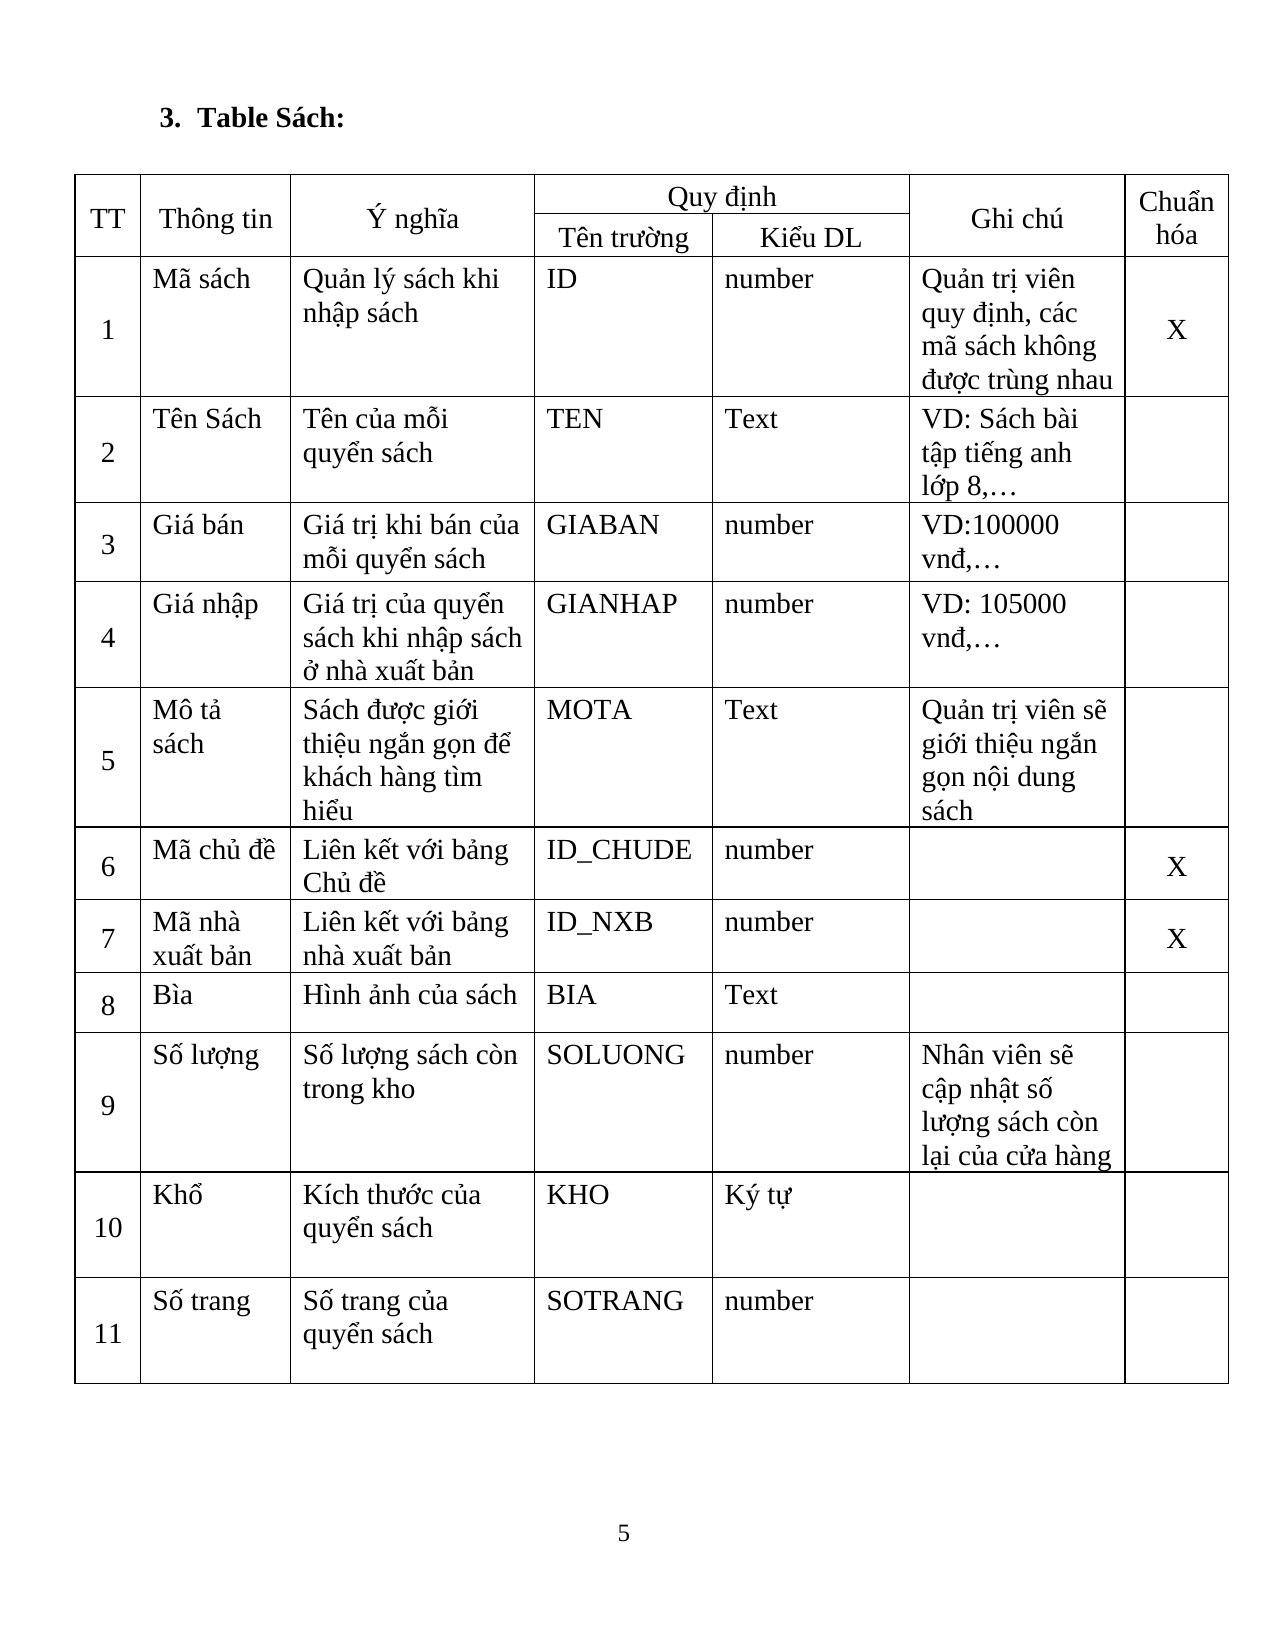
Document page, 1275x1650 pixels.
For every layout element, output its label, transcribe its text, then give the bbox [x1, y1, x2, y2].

table_header Chuẩn hóa [1126, 175, 1228, 256]
table_cell Giá nhập [141, 582, 290, 687]
table_cell SOLUONG [535, 1033, 712, 1171]
table_cell [1126, 1278, 1228, 1383]
table_cell Giá trị khi bán của mỗi quyển sách [291, 503, 534, 581]
table_cell Số trang của quyển sách [291, 1278, 534, 1383]
table_cell Tên trường [535, 214, 712, 256]
table_cell 5 [76, 688, 140, 826]
table_cell number [713, 257, 909, 396]
table_cell VD: Sách bài tập tiếng anh lớp 8,… [910, 397, 1124, 502]
table_cell Kích thước của quyển sách [291, 1173, 534, 1277]
table_cell [910, 973, 1124, 1032]
table_cell Số lượng sách còn trong kho [291, 1033, 534, 1171]
table_cell 10 [76, 1173, 140, 1277]
table_cell VD: 105000 vnđ,… [910, 582, 1124, 687]
table_cell ID_NXB [535, 900, 712, 972]
table_cell Giá trị của quyển sách khi nhập sách ở nhà xuất bản [291, 582, 534, 687]
table_cell [1126, 503, 1228, 581]
table_cell 2 [76, 397, 140, 502]
table_cell Quản trị viên sẽ giới thiệu ngắn gọn nội dung sách [910, 688, 1124, 826]
table_cell Liên kết với bảng nhà xuất bản [291, 900, 534, 972]
table_cell 6 [76, 828, 140, 899]
table_cell 7 [76, 900, 140, 972]
table_cell VD:100000 vnđ,… [910, 503, 1124, 581]
table_cell 1 [76, 257, 140, 396]
table_cell [910, 900, 1124, 972]
table_cell [1126, 1033, 1228, 1171]
table_header Thông tin [141, 175, 290, 256]
table_cell X [1126, 900, 1228, 972]
subtitle Table Sách: [159, 100, 1125, 133]
table_cell Text [713, 397, 909, 502]
table_cell Kiểu DL [713, 214, 909, 256]
table_header Ghi chú [910, 175, 1124, 256]
table_cell Ký tự [713, 1173, 909, 1277]
table_cell Mã sách [141, 257, 290, 396]
table_cell number [713, 582, 909, 687]
table_cell Số trang [141, 1278, 290, 1383]
table_cell [1126, 973, 1228, 1032]
table_cell X [1126, 257, 1228, 396]
table_cell Số lượng [141, 1033, 290, 1171]
table_cell MOTA [535, 688, 712, 826]
table_cell 8 [76, 973, 140, 1032]
table_cell [1126, 688, 1228, 826]
table_header Quy định [535, 175, 909, 213]
table_cell SOTRANG [535, 1278, 712, 1383]
table_cell TEN [535, 397, 712, 502]
table_cell Mã nhà xuất bản [141, 900, 290, 972]
table_cell 3 [76, 503, 140, 581]
table_cell ID_CHUDE [535, 828, 712, 899]
table_cell Hình ảnh của sách [291, 973, 534, 1032]
table_cell number [713, 828, 909, 899]
table_cell Text [713, 973, 909, 1032]
table_cell Khổ [141, 1173, 290, 1277]
table_cell Mã chủ đề [141, 828, 290, 899]
table_cell Sách được giới thiệu ngắn gọn để khách hàng tìm hiểu [291, 688, 534, 826]
table_cell number [713, 900, 909, 972]
table_cell [1126, 397, 1228, 502]
table_cell 9 [76, 1033, 140, 1171]
table_cell Bìa [141, 973, 290, 1032]
table_cell Quản trị viên quy định, các mã sách không được trùng nhau [910, 257, 1124, 396]
table_cell X [1126, 828, 1228, 899]
table_cell 4 [76, 582, 140, 687]
table_cell Tên của mỗi quyển sách [291, 397, 534, 502]
table_cell Liên kết với bảng Chủ đề [291, 828, 534, 899]
table_cell Giá bán [141, 503, 290, 581]
table_cell [910, 828, 1124, 899]
table_header Ý nghĩa [291, 175, 534, 256]
table_header TT [76, 175, 140, 256]
table_cell 11 [76, 1278, 140, 1383]
table_cell ID [535, 257, 712, 396]
table_cell Tên Sách [141, 397, 290, 502]
table_cell GIANHAP [535, 582, 712, 687]
table_cell [1126, 1173, 1228, 1277]
table_cell BIA [535, 973, 712, 1032]
table_cell Quản lý sách khi nhập sách [291, 257, 534, 396]
table_cell number [713, 503, 909, 581]
table_cell number [713, 1278, 909, 1383]
table_cell [910, 1278, 1124, 1383]
table_cell Mô tả sách [141, 688, 290, 826]
table_cell Nhân viên sẽ cập nhật số lượng sách còn lại của cửa hàng [910, 1033, 1124, 1171]
table_cell number [713, 1033, 909, 1171]
table_cell Text [713, 688, 909, 826]
table_cell KHO [535, 1173, 712, 1277]
table_cell [910, 1173, 1124, 1277]
table_cell [1126, 582, 1228, 687]
table_cell GIABAN [535, 503, 712, 581]
